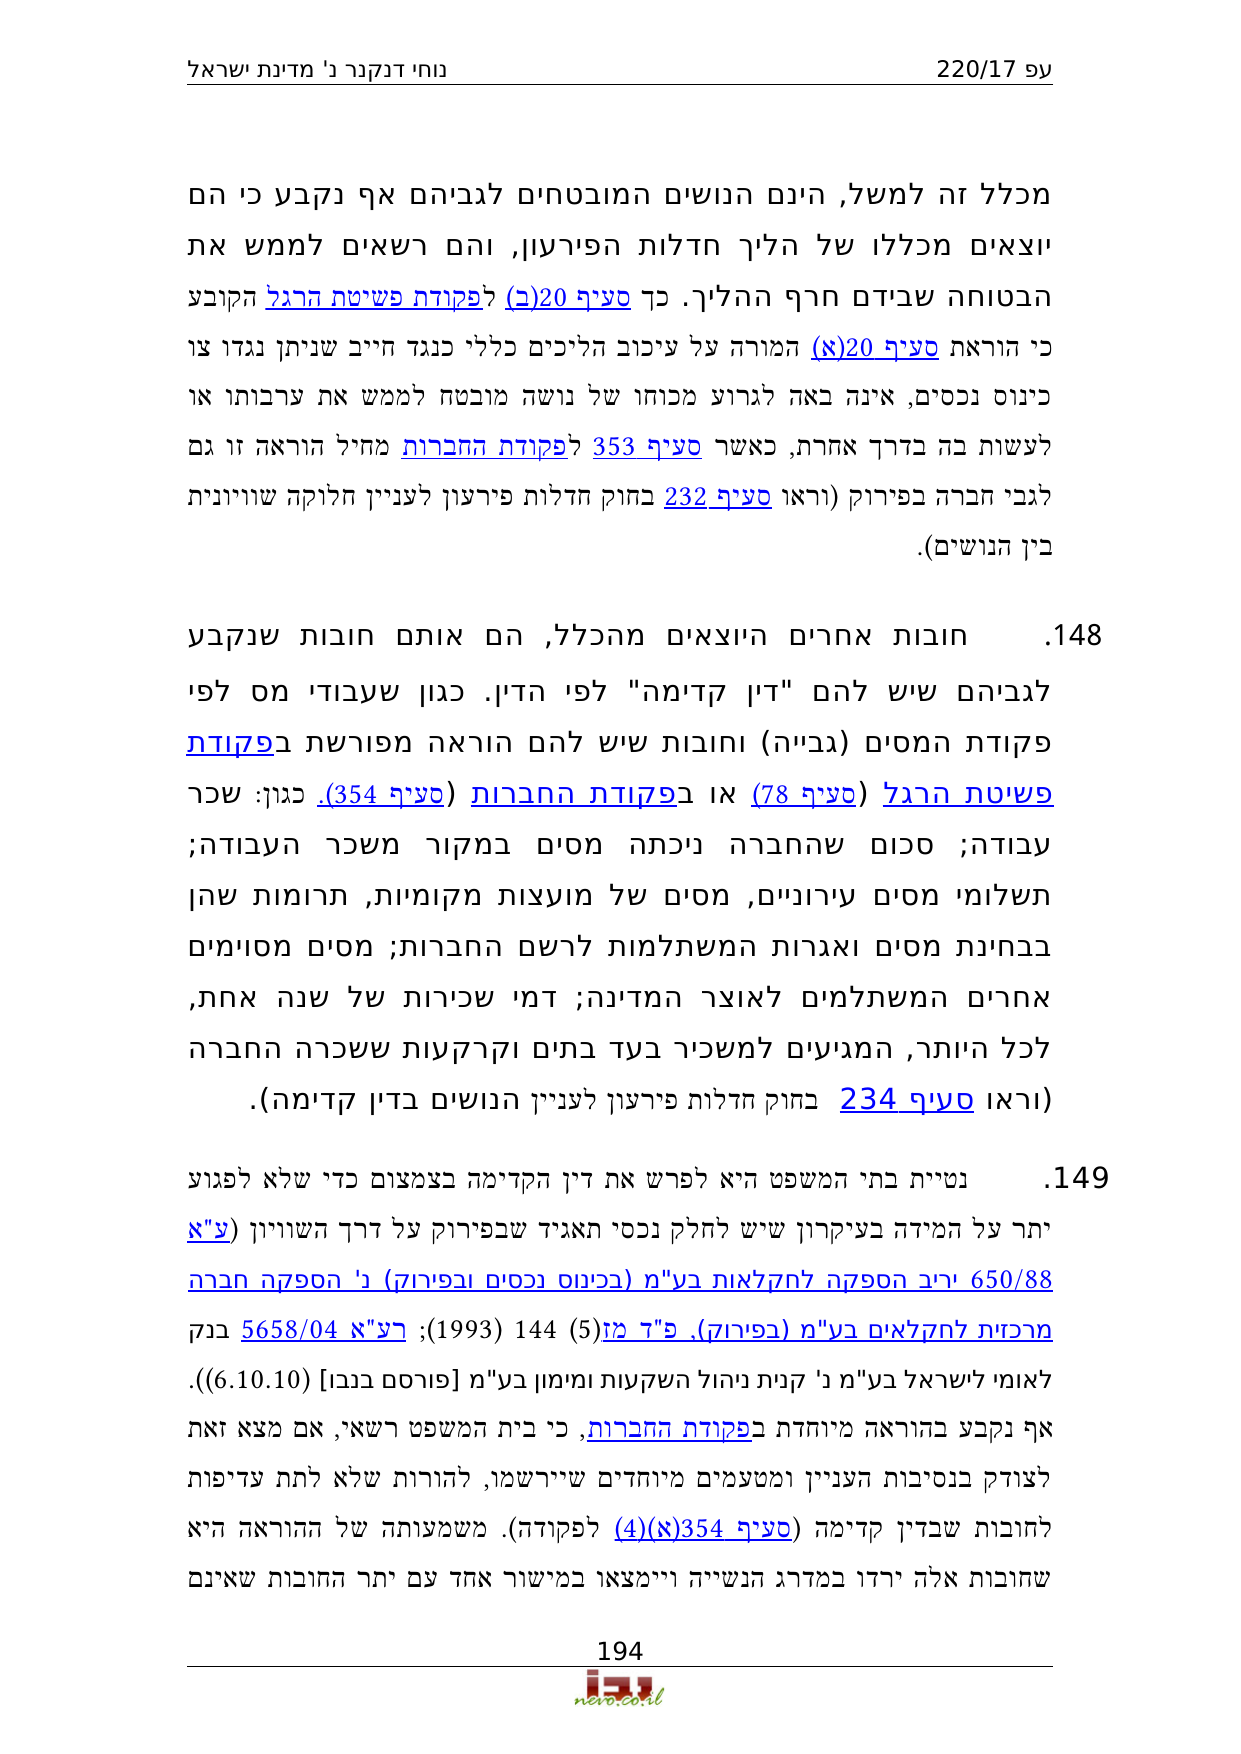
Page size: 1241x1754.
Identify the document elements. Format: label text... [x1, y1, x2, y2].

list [187, 1291, 1053, 1594]
picture [574, 1669, 666, 1707]
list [187, 177, 1053, 562]
list חובות אחרים היוצאים מהכלל, הם אותם חובות שנקבע לגביהם שיש להם "דין קדימה" לפי הדין. כגון שעבודי מס לפי פקודת המסים (גבייה) וחובות שיש להם הוראה מפורשת בפקודת פשיטת הרגל (סעיף 78) או בפקודת החברות (סעיף 354). כגון: שכר עבודה; סכום שהחברה ניכתה מסים במקור משכר העבודה; תשלומי מסים עירוניים, מסים של מועצות מקומיות, תרומות שהן בבחינת מסים ואגרות המשתלמות לרשם החברות; מסים מסוימים אחרים המשתלמים לאוצר המדינה; דמי שכירות של שנה אחת, לכל היותר, המגיעים למשכיר בעד בתים וקרקעות ששכרה החברה (וראו סעיף 234 בחוק חדלות פירעון לעניין הנושים בדין קדימה). [187, 618, 1053, 1116]
